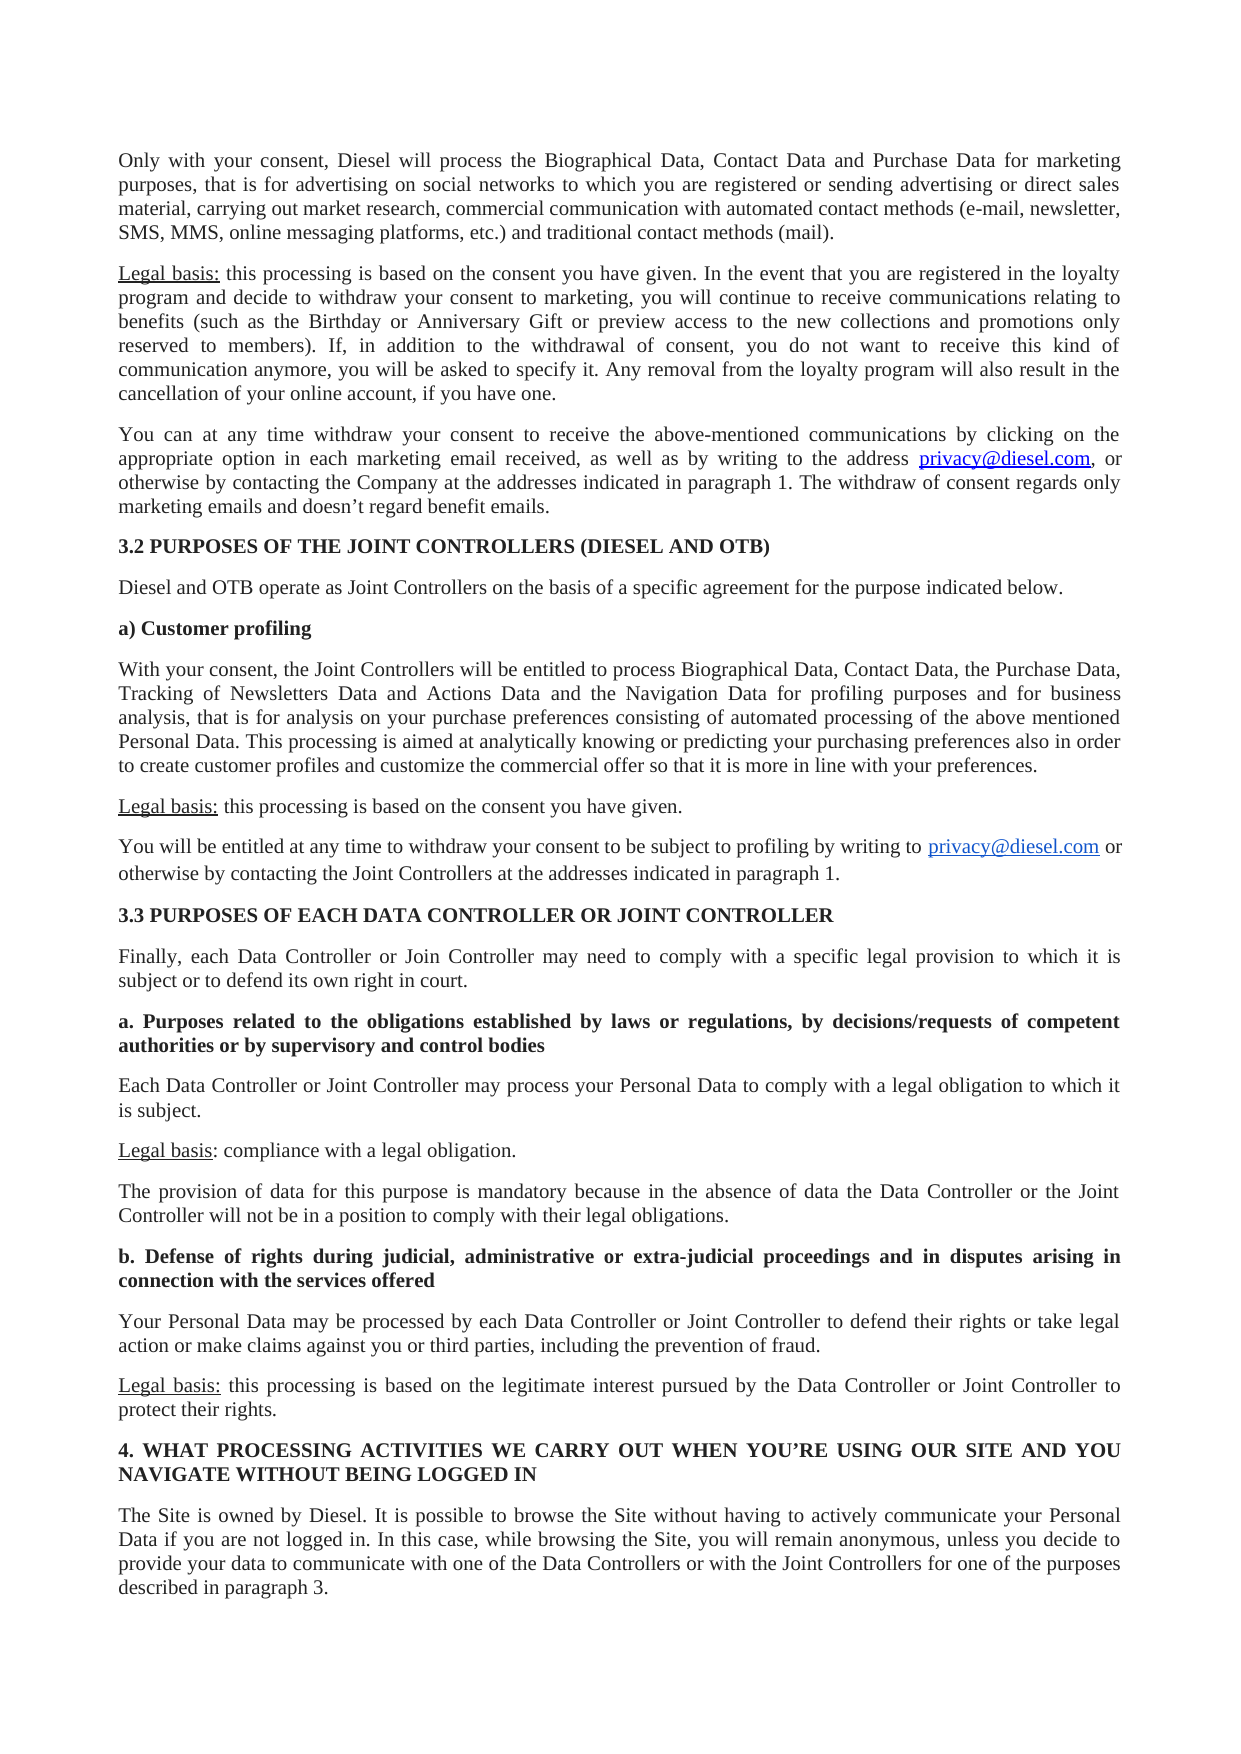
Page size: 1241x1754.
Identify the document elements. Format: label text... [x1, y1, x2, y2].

text With your consent, the Joint Controllers will be entitled to process Biographical Data, Contact Data, the Purchase Data, Tracking of Newsletters Data and Actions Data and the Navigation Data for profiling purposes and for business analysis, that is for analysis on your purchase preferences consisting of automated processing of the above mentioned Personal Data. This processing is aimed at analytically knowing or predicting your purchasing preferences also in order to create customer profiles and customize the commercial offer so that it is more in line with your preferences. [118, 657, 1122, 777]
text Legal basis: this processing is based on the consent you have given. [118, 794, 1122, 818]
text Only with your consent, Diesel will process the Biographical Data, Contact Data and Purchase Data for marketing purposes, that is for advertising on social networks to which you are registered or sending advertising or direct sales material, carrying out market research, commercial communication with automated contact methods (e-mail, newsletter, SMS, MMS, online messaging platforms, etc.) and traditional contact methods (mail). [118, 148, 1122, 244]
text Legal basis: this processing is based on the consent you have given. In the event that you are registered in the loyalty program and decide to withdraw your consent to marketing, you will continue to receive communications relating to benefits (such as the Birthday or Anniversary Gift or preview access to the new collections and promotions only reserved to members). If, in addition to the withdrawal of consent, you do not want to receive this kind of communication anymore, you will be asked to specify it. Any removal from the loyalty program will also result in the cancellation of your online account, if you have one. [118, 261, 1122, 405]
text Each Data Controller or Joint Controller may process your Personal Data to comply with a legal obligation to which it is subject. [118, 1073, 1122, 1122]
text Legal basis: this processing is based on the legitimate interest pursued by the Data Controller or Joint Controller to protect their rights. [118, 1373, 1122, 1421]
text 4. WHAT PROCESSING ACTIVITIES WE CARRY OUT WHEN YOU’RE USING OUR SITE AND YOU NAVIGATE WITHOUT BEING LOGGED IN [118, 1438, 1122, 1486]
text Legal basis: compliance with a legal obligation. [118, 1138, 1122, 1162]
text You can at any time withdraw your consent to receive the above-mentioned communications by clicking on the appropriate option in each marketing email received, as well as by writing to the address privacy@diesel.com, or otherwise by contacting the Company at the addresses indicated in paragraph 1. The withdraw of consent regards only marketing emails and doesn’t regard benefit emails. [118, 422, 1122, 518]
text b. Defense of rights during judicial, administrative or extra-judicial proceedings and in disputes arising in connection with the services offered [118, 1244, 1122, 1292]
text Your Personal Data may be processed by each Data Controller or Joint Controller to defend their rights or take legal action or make claims against you or third parties, including the prevention of fraud. [118, 1308, 1122, 1357]
text The provision of data for this purpose is mandatory because in the absence of data the Data Controller or the Joint Controller will not be in a position to comply with their legal obligations. [118, 1179, 1122, 1227]
text 3.2 PURPOSES OF THE JOINT CONTROLLERS (DIESEL AND OTB) [118, 534, 1122, 558]
text You will be entitled at any time to withdraw your consent to be subject to profiling by writing to privacy@diesel.com or otherwise by contacting the Joint Controllers at the addresses indicated in paragraph 1. [118, 834, 1122, 886]
text a) Customer profiling [118, 616, 1122, 640]
text Finally, each Data Controller or Join Controller may need to comply with a specific legal provision to which it is subject or to defend its own right in court. [118, 944, 1122, 992]
text a. Purposes related to the obligations established by laws or regulations, by decisions/requests of competent authorities or by supervisory and control bodies [118, 1009, 1122, 1057]
text 3.3 PURPOSES OF EACH DATA CONTROLLER OR JOINT CONTROLLER [118, 903, 1122, 927]
text The Site is owned by Diesel. It is possible to browse the Site without having to actively communicate your Personal Data if you are not logged in. In this case, while browsing the Site, you will remain anonymous, unless you decide to provide your data to communicate with one of the Data Controllers or with the Joint Controllers for one of the purposes described in paragraph 3. [118, 1503, 1122, 1599]
text Diesel and OTB operate as Joint Controllers on the basis of a specific agreement for the purpose indicated below. [118, 575, 1122, 599]
